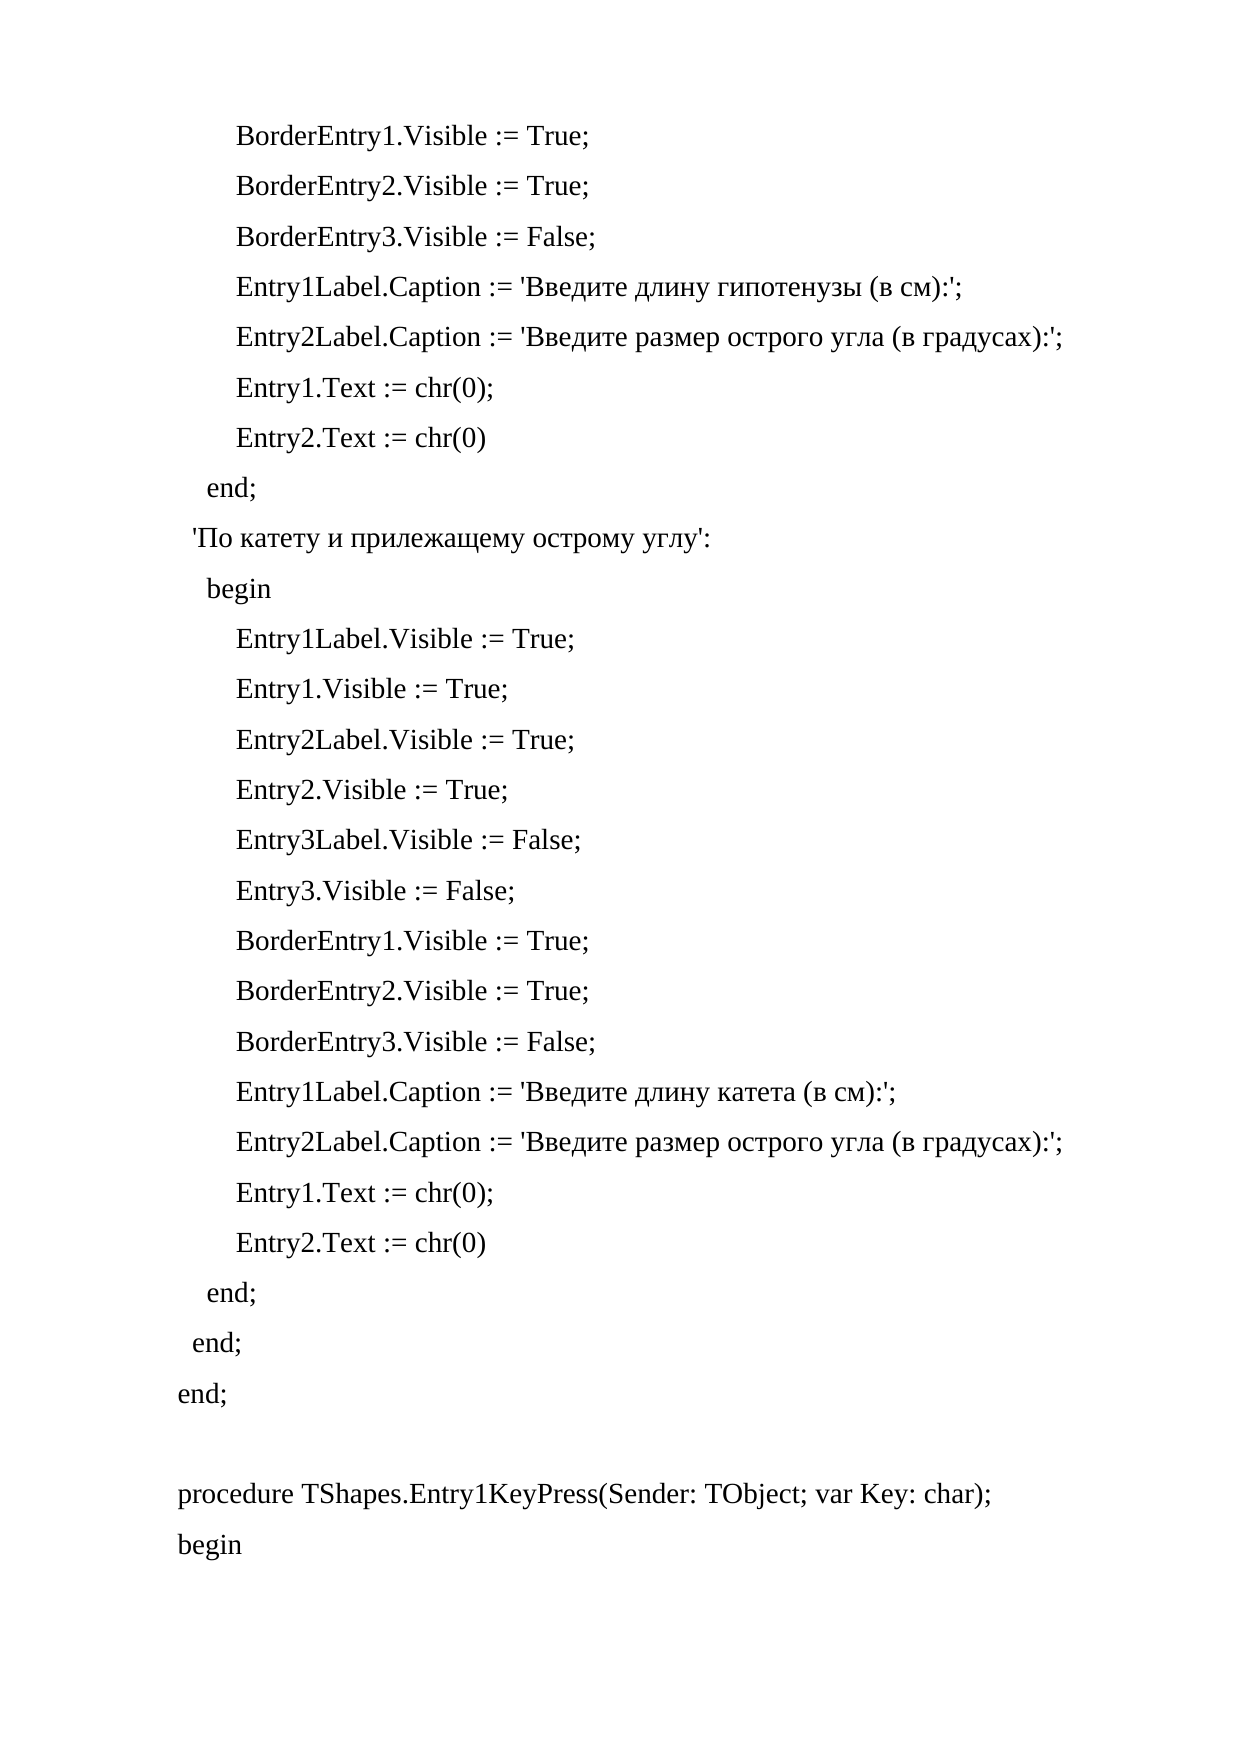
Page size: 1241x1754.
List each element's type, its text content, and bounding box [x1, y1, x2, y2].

text 'По катету и прилежащему острому углу': [177, 521, 1152, 554]
text Entry1.Visible := True; [177, 672, 1152, 705]
text begin [177, 571, 1152, 604]
text Entry2Label.Caption := 'Введите размер острого угла (в градусах):'; [177, 1124, 1152, 1158]
text BorderEntry2.Visible := True; [177, 168, 1152, 202]
text end; [177, 1326, 1152, 1359]
text Entry2.Text := chr(0) [177, 1225, 1152, 1258]
text Entry1Label.Caption := 'Введите длину гипотенузы (в см):'; [177, 269, 1152, 303]
text Entry1.Text := chr(0); [177, 1175, 1152, 1208]
text Entry2Label.Visible := True; [177, 722, 1152, 755]
text Entry1Label.Caption := 'Введите длину катета (в см):'; [177, 1074, 1152, 1108]
text Entry3Label.Visible := False; [177, 822, 1152, 856]
text Entry1Label.Visible := True; [177, 621, 1152, 655]
text Entry3.Visible := False; [177, 873, 1152, 906]
text Entry2Label.Caption := 'Введите размер острого угла (в градусах):'; [177, 319, 1152, 353]
text end; [177, 1275, 1152, 1309]
text BorderEntry2.Visible := True; [177, 973, 1152, 1007]
text BorderEntry3.Visible := False; [177, 219, 1152, 252]
text Entry2.Visible := True; [177, 772, 1152, 806]
text Entry1.Text := chr(0); [177, 370, 1152, 403]
text begin [177, 1527, 1152, 1560]
text BorderEntry1.Visible := True; [177, 118, 1152, 152]
text Entry2.Text := chr(0) [177, 420, 1152, 453]
text BorderEntry3.Visible := False; [177, 1024, 1152, 1057]
text procedure TShapes.Entry1KeyPress(Sender: TObject; var Key: char); [177, 1477, 1152, 1510]
text BorderEntry1.Visible := True; [177, 923, 1152, 957]
text end; [177, 1376, 1152, 1409]
text end; [177, 470, 1152, 504]
